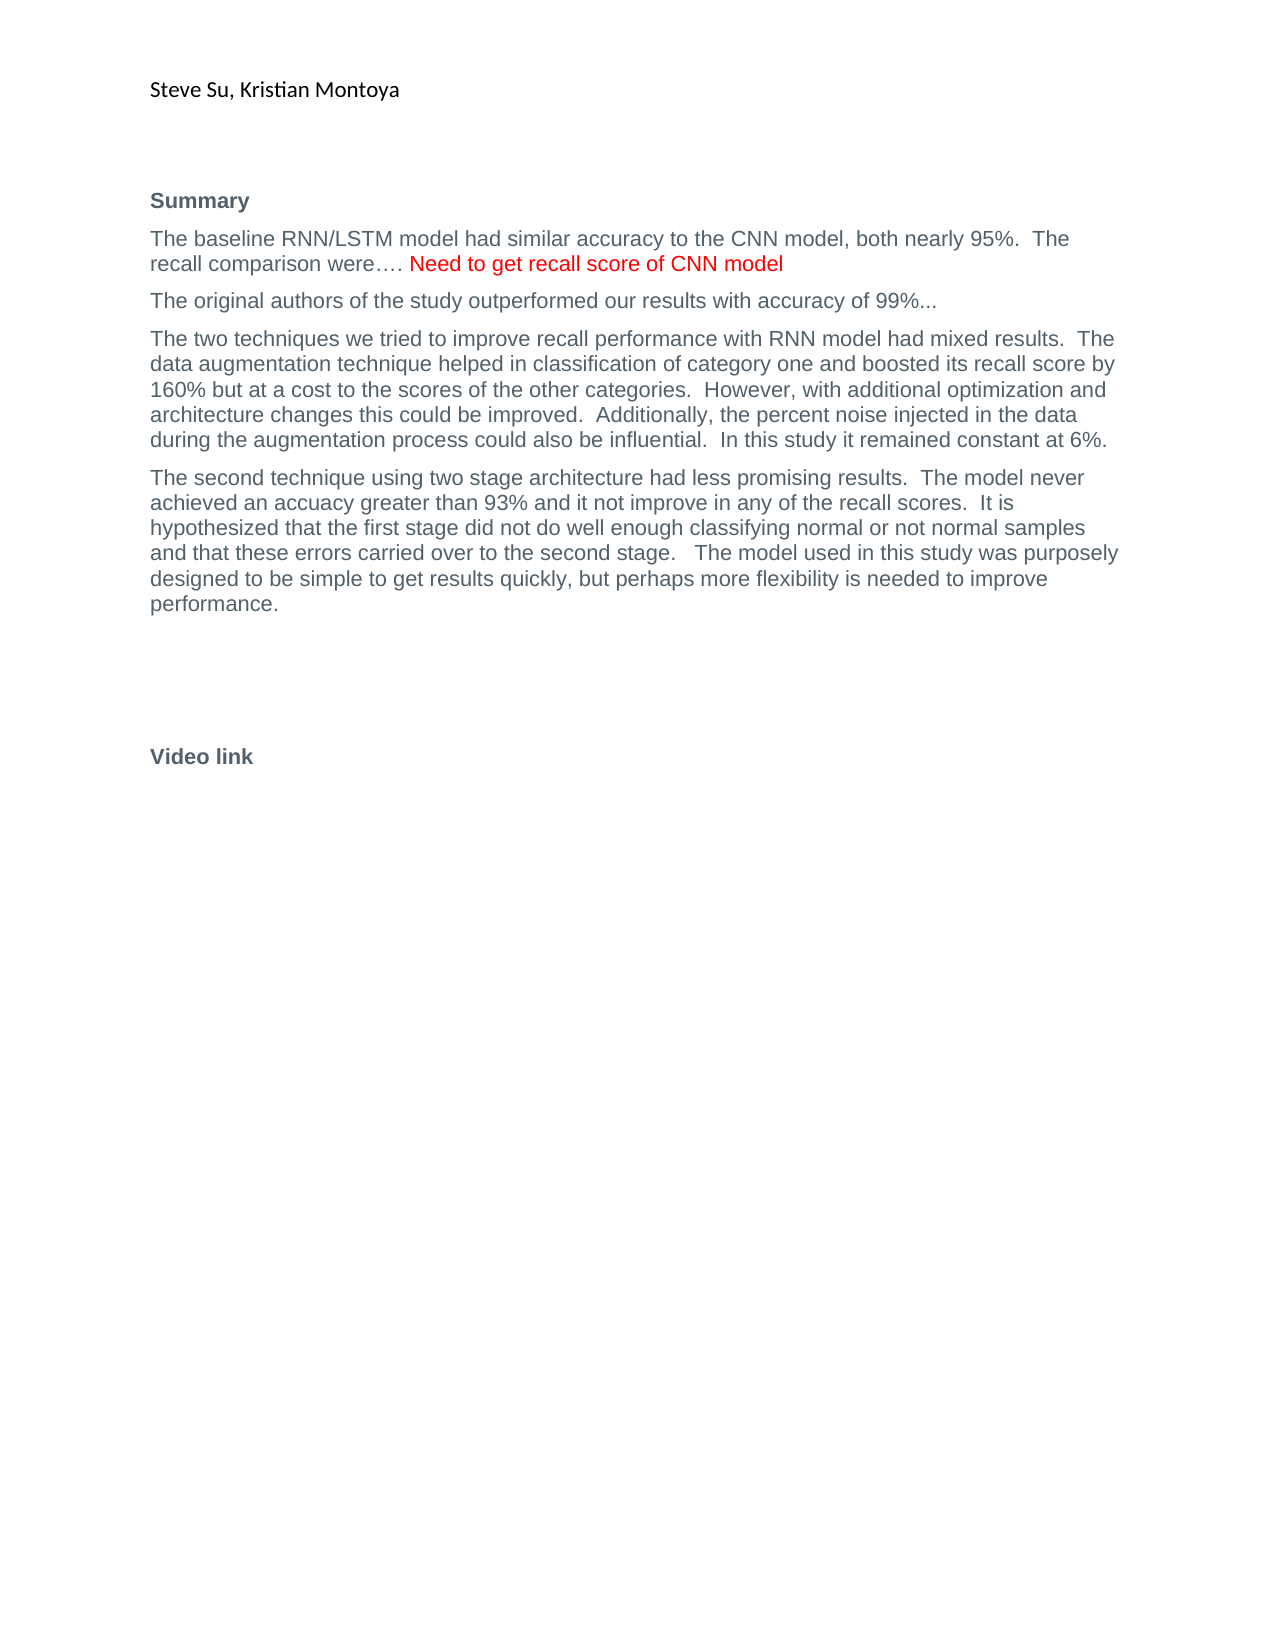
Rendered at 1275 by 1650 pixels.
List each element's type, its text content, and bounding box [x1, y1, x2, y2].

text The second technique using two stage architecture had less promising results. The model never achieved an accuacy greater than 93% and it not improve in any of the recall scores. It is hypothesized that the first stage did not do well enough classifying normal or not normal samples and that these errors carried over to the second stage. The model used in this study was purposely designed to be simple to get results quickly, but perhaps more flexibility is needed to improve performance. [150, 464, 1125, 616]
text The two techniques we tried to improve recall performance with RNN model had mixed results. The data augmentation technique helped in classification of category one and boosted its recall score by 160% but at a cost to the scores of the other categories. However, with additional optimization and architecture changes this could be improved. Additionally, the percent noise injected in the data during the augmentation process could also be influential. In this study it remained constant at 6%. [150, 326, 1125, 452]
text The original authors of the study outperformed our results with accuracy of 99%... [150, 288, 1125, 313]
text Video link [150, 744, 1125, 769]
text The baseline RNN/LSTM model had similar accuracy to the CNN model, both nearly 95%. The recall comparison were…. Need to get recall score of CNN model [150, 225, 1125, 276]
text Summary [150, 188, 1125, 213]
